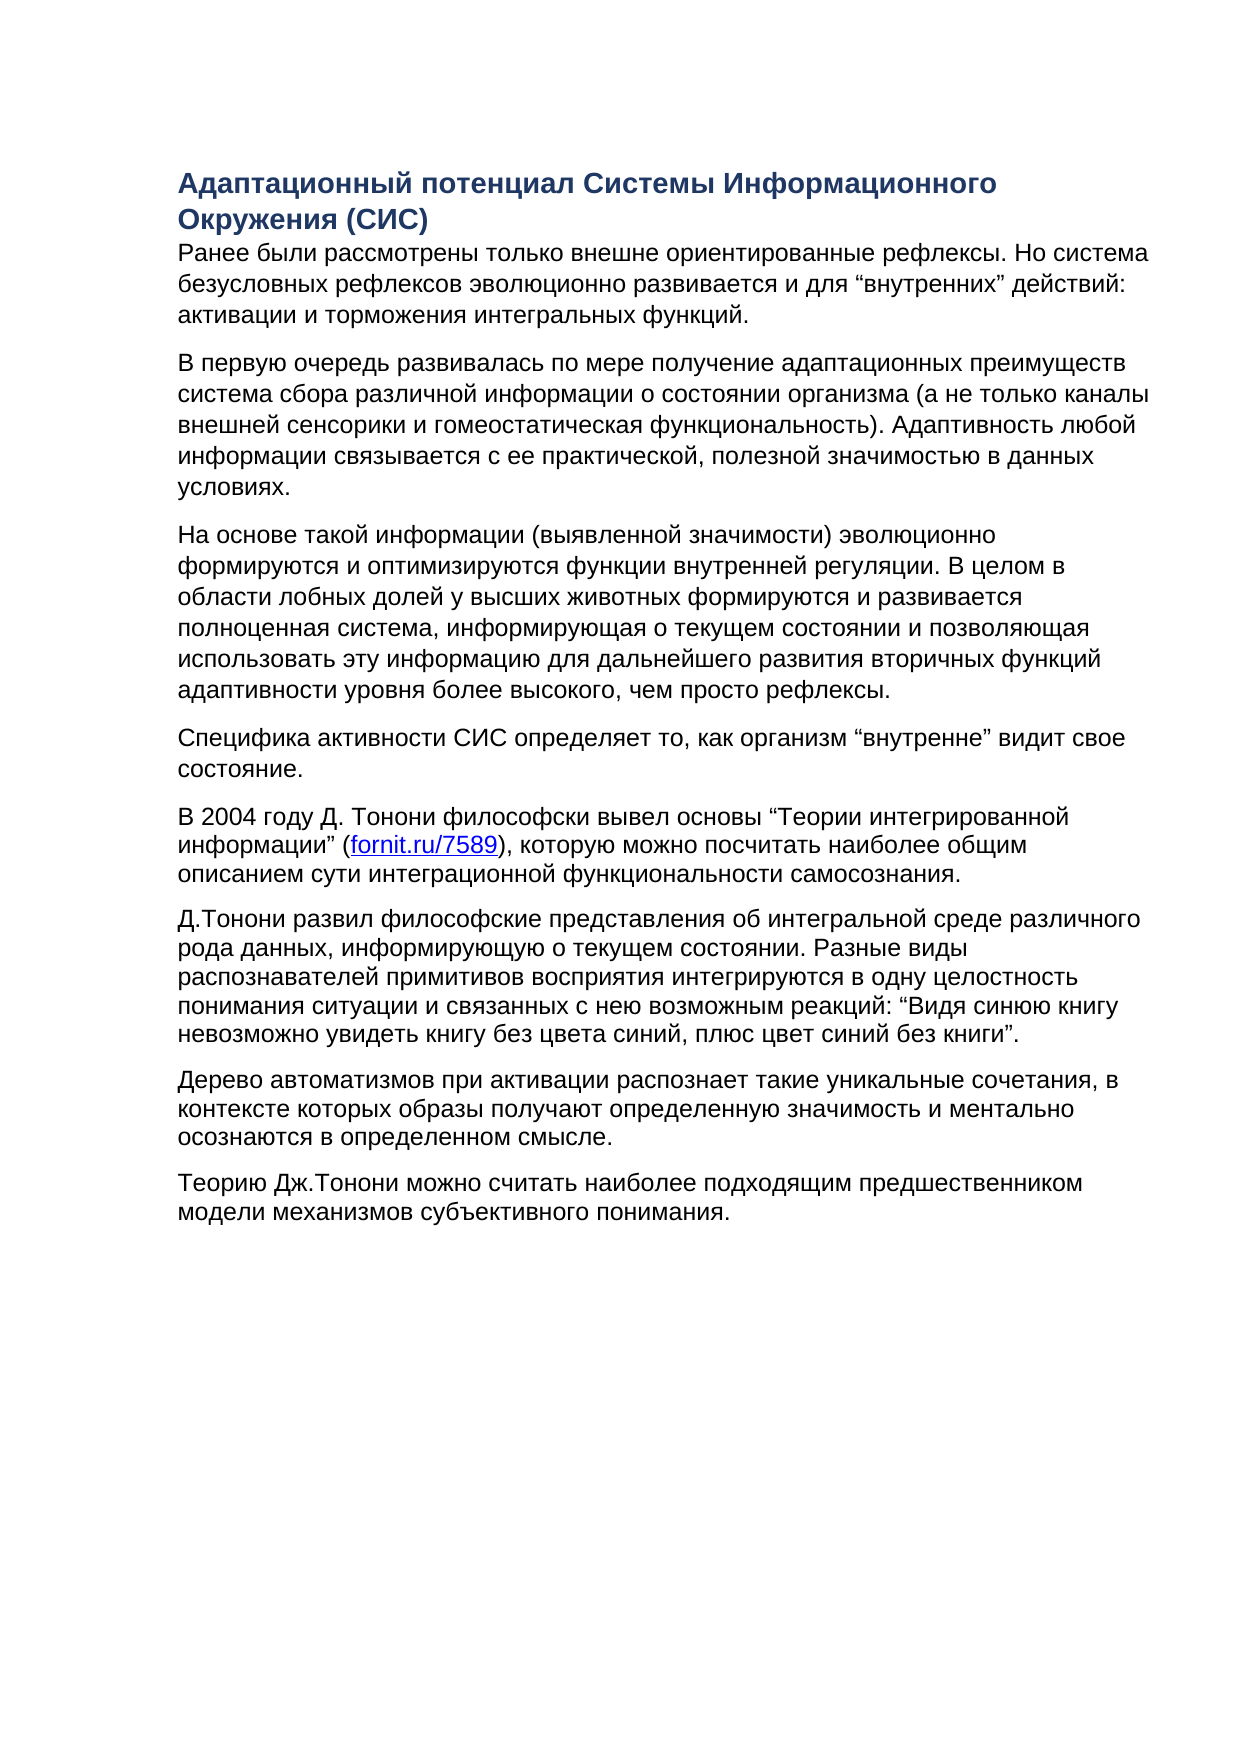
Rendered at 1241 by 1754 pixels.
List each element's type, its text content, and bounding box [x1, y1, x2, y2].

text Д.Тонони развил философские представления об интегральной среде различного рода данных, информирующую о текущем состоянии. Разные виды распознавателей примитивов восприятия интегрируются в одну целостность понимания ситуации и связанных с нею возможным реакций: “Видя синюю книгу невозможно увидеть книгу без цвета синий, плюс цвет синий без книги”. [177, 904, 1152, 1048]
text На основе такой информации (выявленной значимости) эволюционно формируются и оптимизируются функции внутренней регуляции. В целом в области лобных долей у высших животных формируются и развивается полноценная система, информирующая о текущем состоянии и позволяющая использовать эту информацию для дальнейшего развития вторичных функций адаптивности уровня более высокого, чем просто рефлексы. [177, 520, 1152, 704]
text Ранее были рассмотрены только внешне ориентированные рефлексы. Но система безусловных рефлексов эволюционно развивается и для “внутренних” действий: активации и торможения интегральных функций. [177, 238, 1152, 329]
text В 2004 году Д. Тонони философски вывел основы “Теории интегрированной информации” (fornit.ru/7589), которую можно посчитать наиболее общим описанием сути интеграционной функциональности самосознания. [177, 801, 1152, 888]
text Специфика активности СИС определяет то, как организм “внутренне” видит свое состояние. [177, 723, 1152, 782]
text Дерево автоматизмов при активации распознает такие уникальные сочетания, в контексте которых образы получают определенную значимость и ментально осознаются в определенном смысле. [177, 1065, 1152, 1151]
text В первую очередь развивалась по мере получение адаптационных преимуществ система сбора различной информации о состоянии организма (а не только каналы внешней сенсорики и гомеостатическая функциональность). Адаптивность любой информации связывается с ее практической, полезной значимостью в данных условиях. [177, 348, 1152, 501]
subtitle Адаптационный потенциал Системы Информационного Окружения (СИС) [177, 166, 1152, 236]
text Теорию Дж.Тонони можно считать наиболее подходящим предшественником модели механизмов субъективного понимания. [177, 1168, 1152, 1225]
